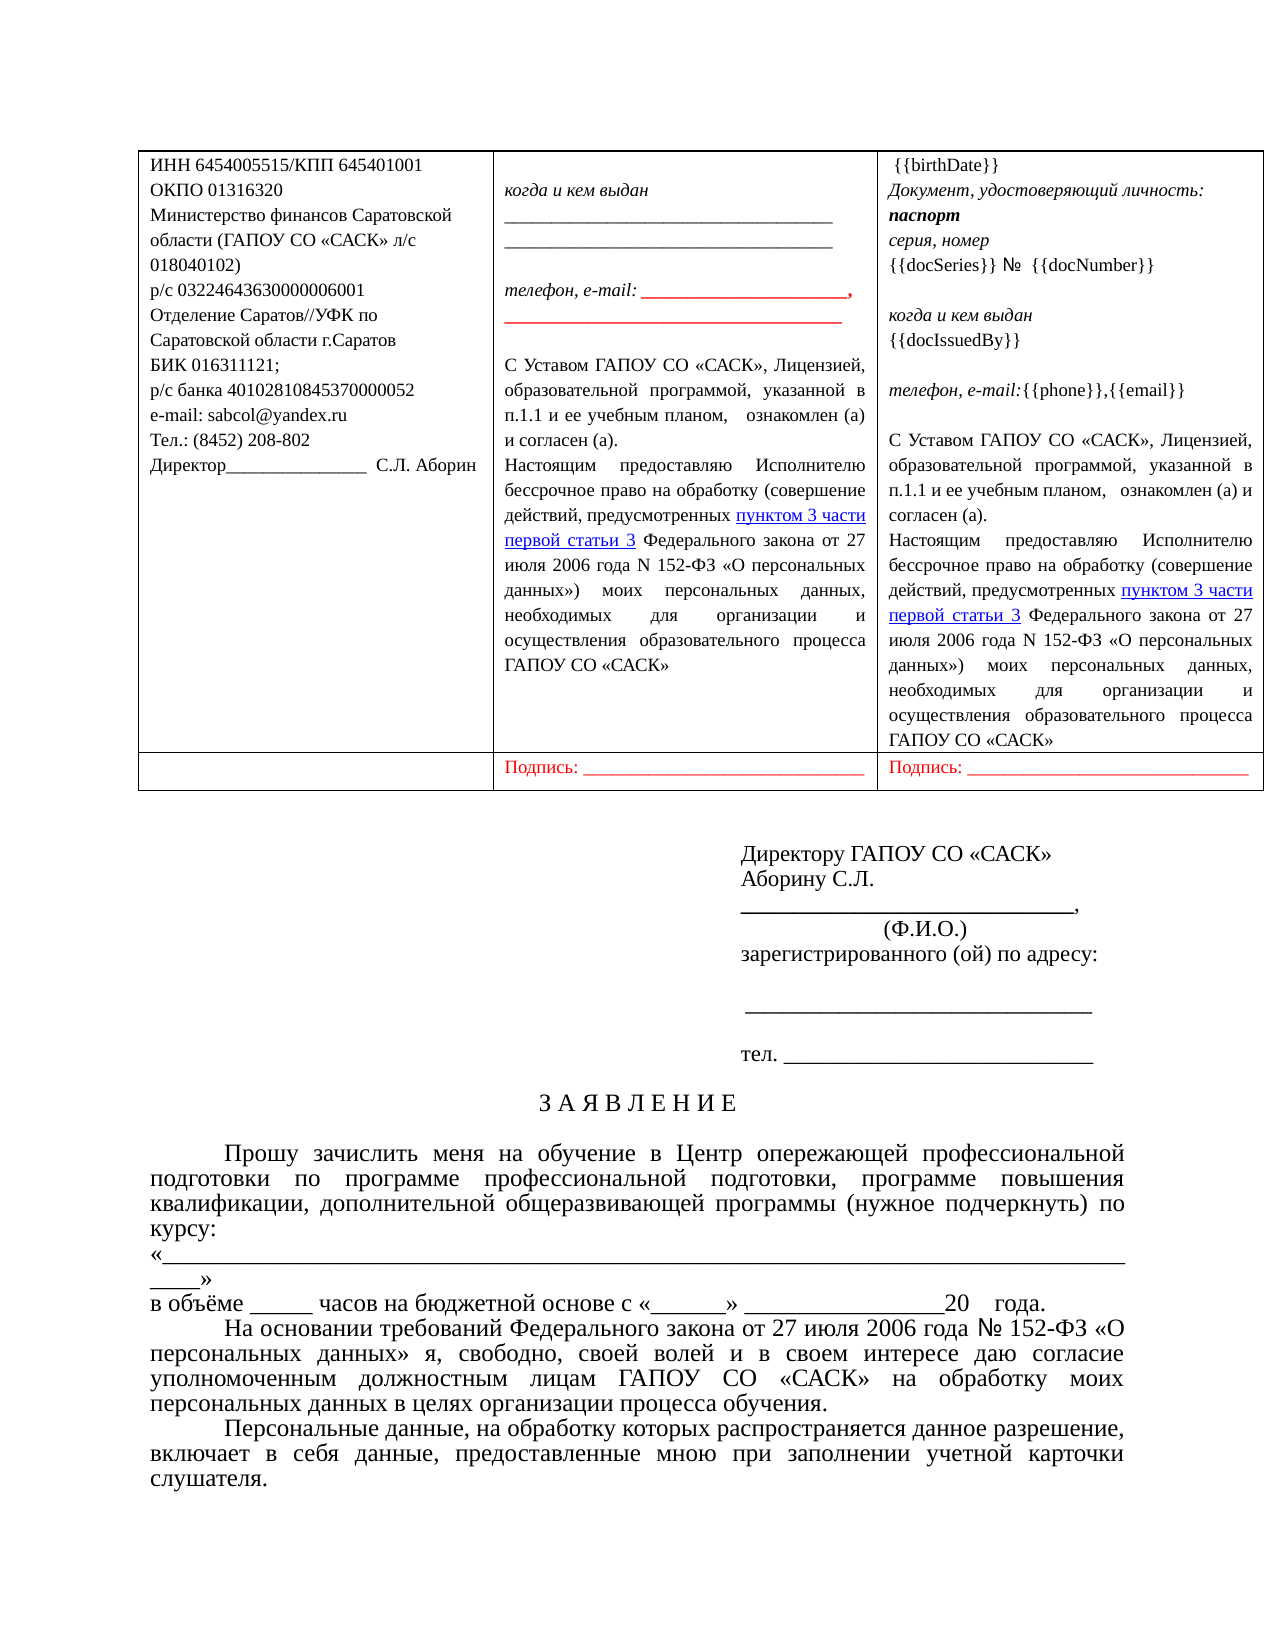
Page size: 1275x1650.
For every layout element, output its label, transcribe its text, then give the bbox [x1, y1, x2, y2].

text в объёме _____ часов на бюджетной основе с «______» ________________20 года. [150, 1291, 1125, 1316]
text На основании требований Федерального закона от 27 июля 2006 года № 152-ФЗ «О персональных данных» я, свободно, своей волей и в своем интересе даю согласие уполномоченным должностным лицам ГАПОУ СО «САСК» на обработку моих персональных данных в целях организации процесса обучения. [150, 1316, 1125, 1416]
table_cell Подпись: ______________________________ [878, 753, 1263, 790]
text _____________________________________ [741, 991, 1125, 1016]
table_cell Подпись: ______________________________ [494, 753, 877, 790]
text тел. ___________________________ [741, 1041, 1125, 1066]
text Директору ГАПОУ СО «САСК» [741, 841, 1125, 866]
text З А Я В Л Е Н И Е [150, 1091, 1125, 1116]
text Аборину С.Л. [741, 866, 1125, 891]
text Прошу зачислить меня на обучение в Центр опережающей профессиональной подготовки по программе профессиональной подготовки, программе повышения квалификации, дополнительной общеразвивающей программы (нужное подчеркнуть) по курсу: «_________________________________________________________________________________» [150, 1141, 1125, 1291]
text Персональные данные, на обработку которых распространяется данное разрешение, включает в себя данные, предоставленные мною при заполнении учетной карточки слушателя. [150, 1416, 1125, 1491]
text ________________________________, [741, 891, 1125, 916]
table_cell [139, 753, 493, 790]
text (Ф.И.О.) [741, 916, 1125, 941]
text зарегистрированного (ой) по адресу: [741, 941, 1125, 966]
